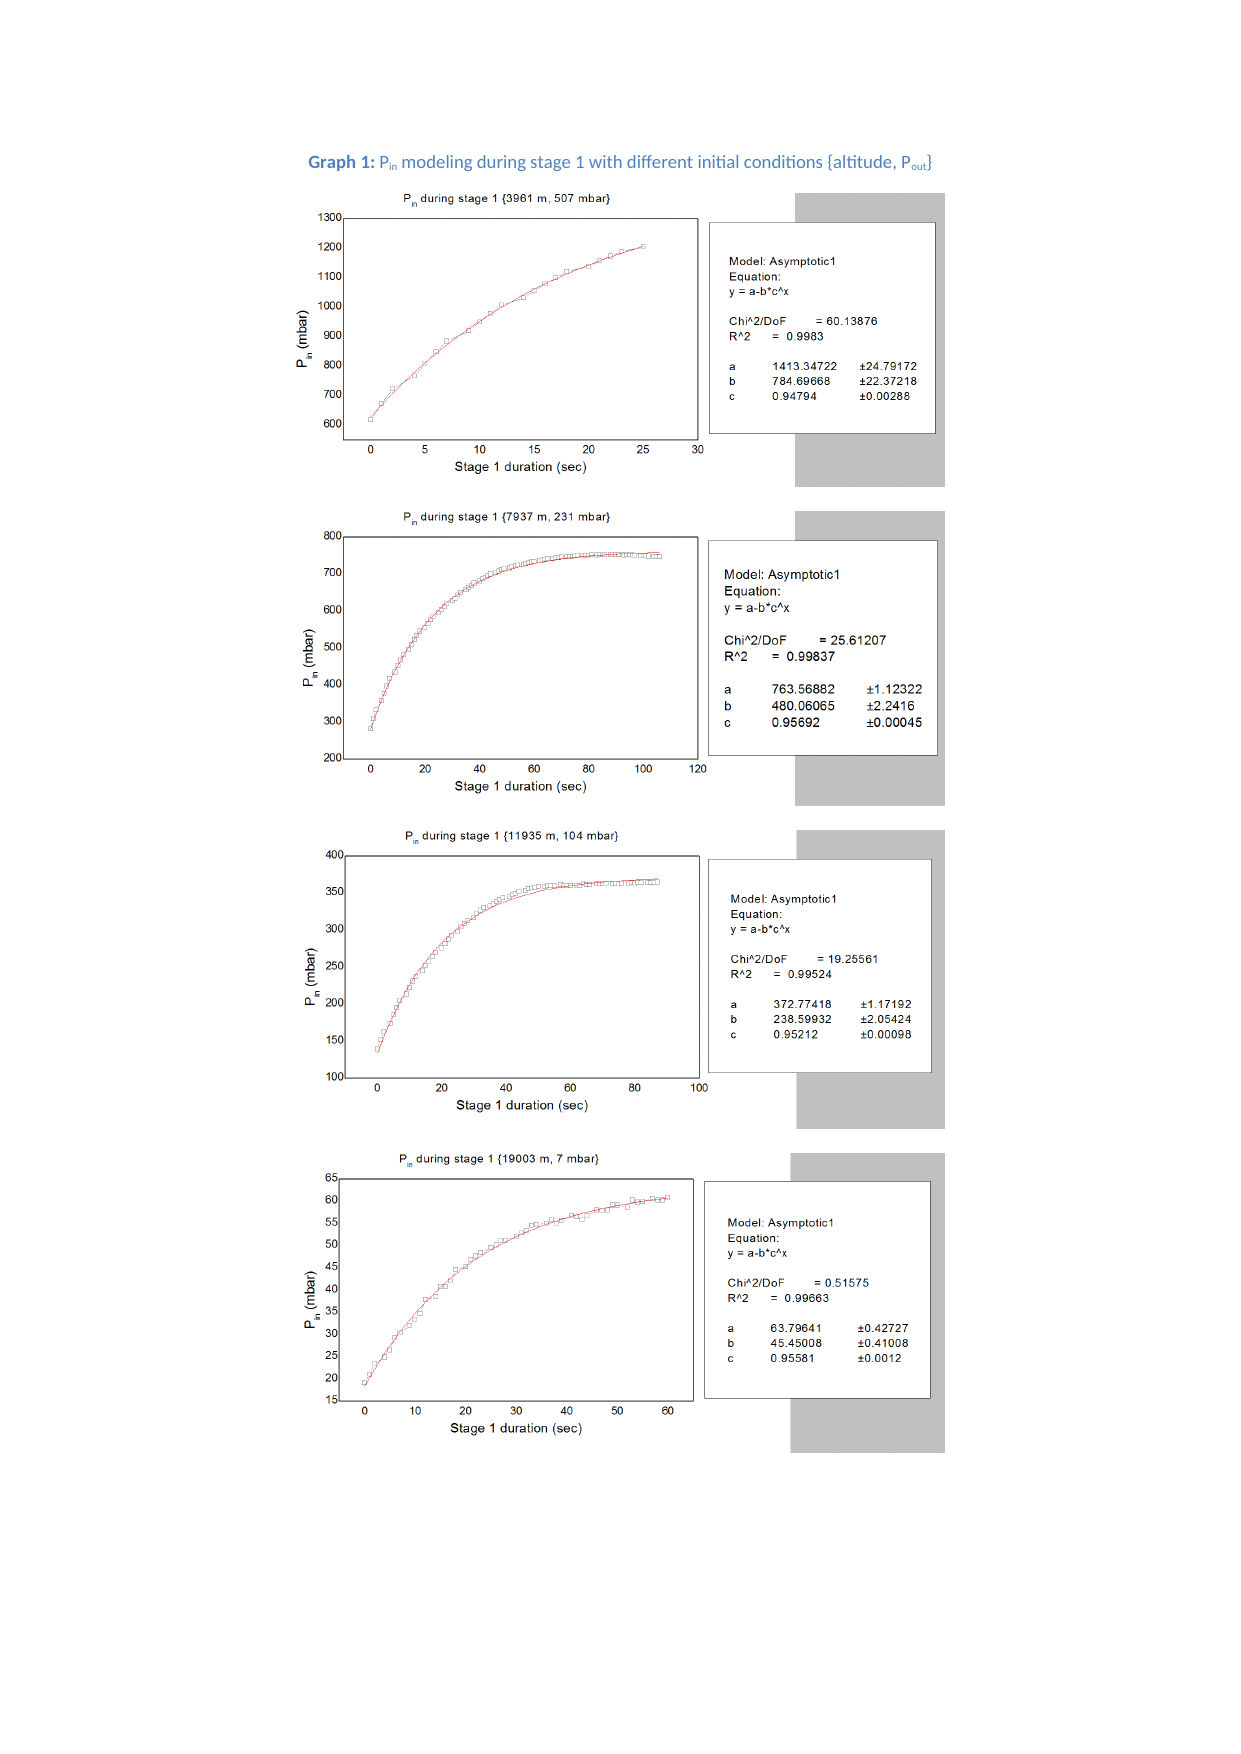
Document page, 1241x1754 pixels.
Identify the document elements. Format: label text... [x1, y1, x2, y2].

text Graph 1: Pin modeling during stage 1 with different initial conditions {altitude, Pout} [187, 150, 1053, 173]
picture [295, 830, 945, 1129]
picture [295, 193, 945, 487]
picture [295, 1153, 945, 1453]
picture [295, 511, 945, 806]
